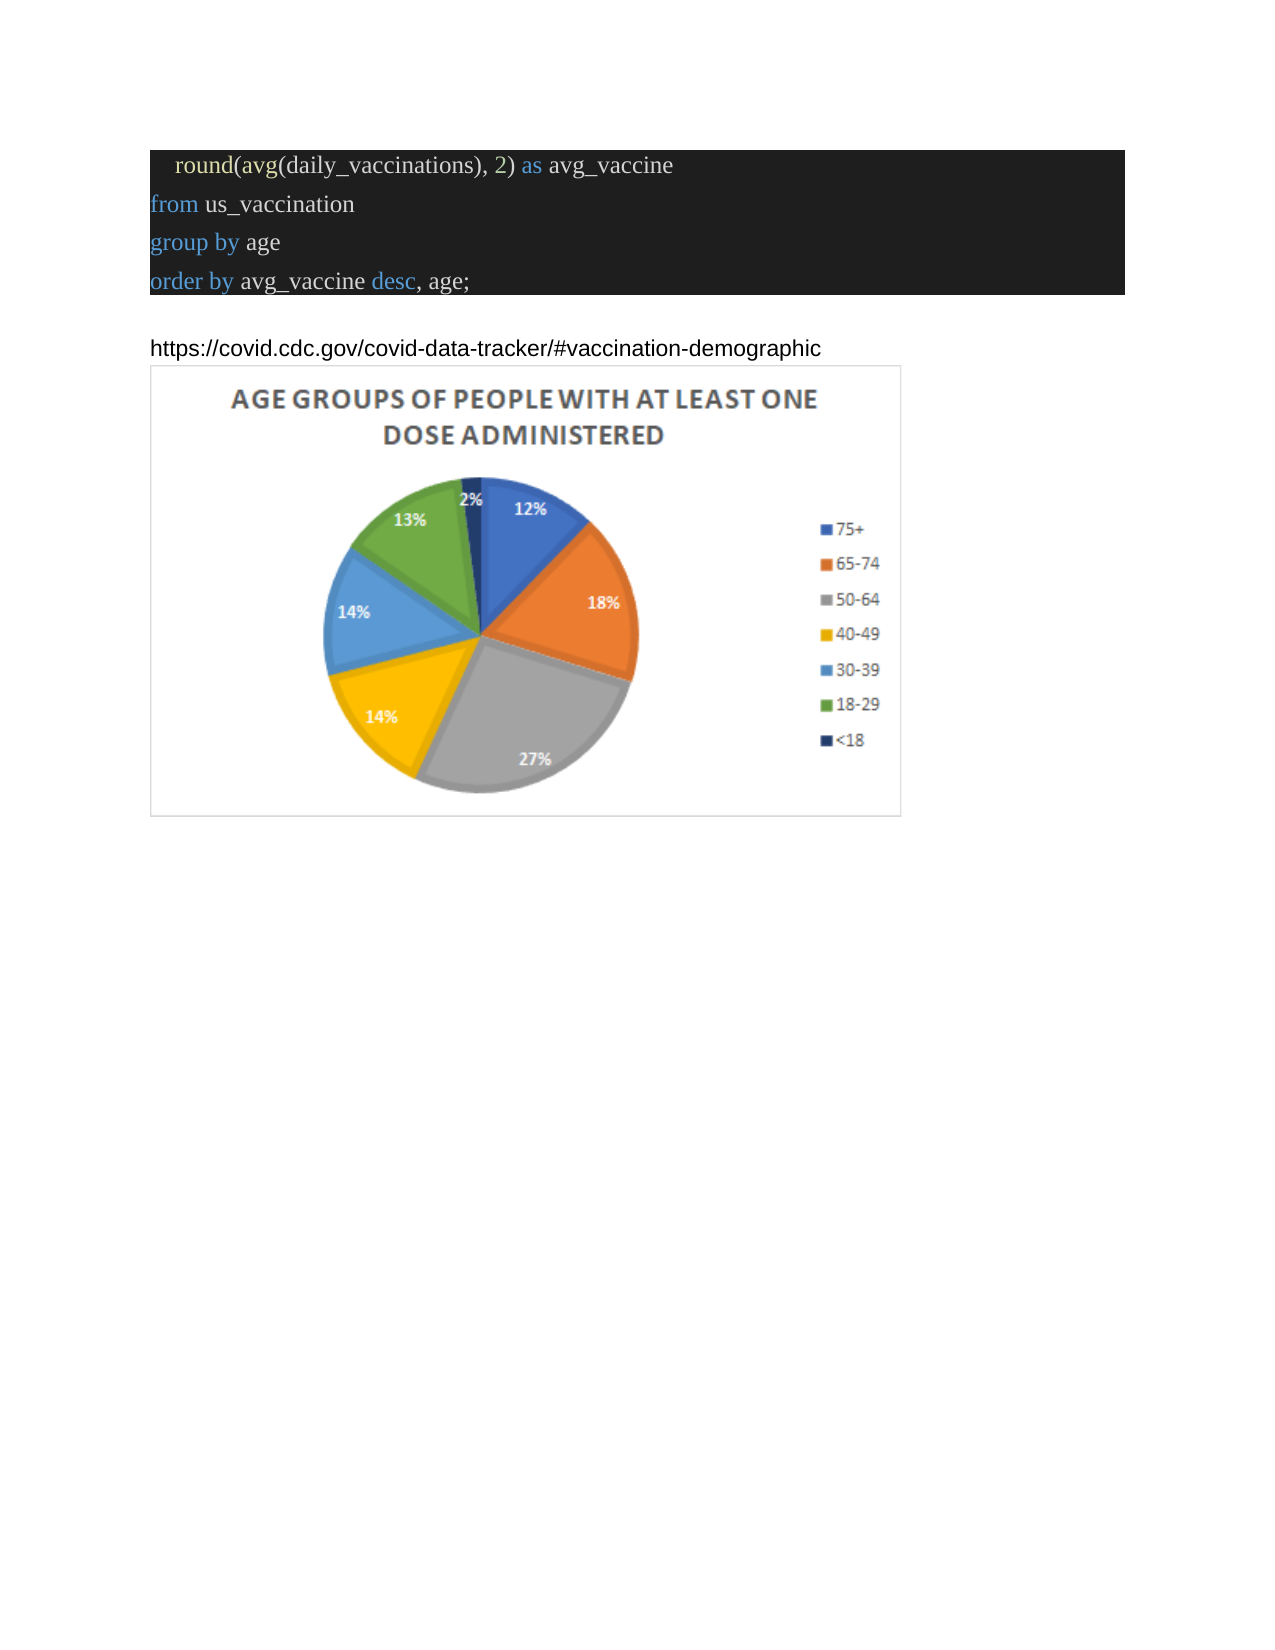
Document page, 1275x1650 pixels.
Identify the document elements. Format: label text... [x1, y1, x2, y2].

text group by age [150, 227, 1125, 256]
picture [150, 365, 902, 817]
text order by avg_vaccine desc, age; [150, 266, 1125, 295]
text from us_vaccination [150, 189, 1125, 217]
text round(avg(daily_vaccinations), 2) as avg_vaccine [150, 150, 1125, 179]
text https://covid.cdc.gov/covid-data-tracker/#vaccination-demographic [150, 335, 1125, 362]
